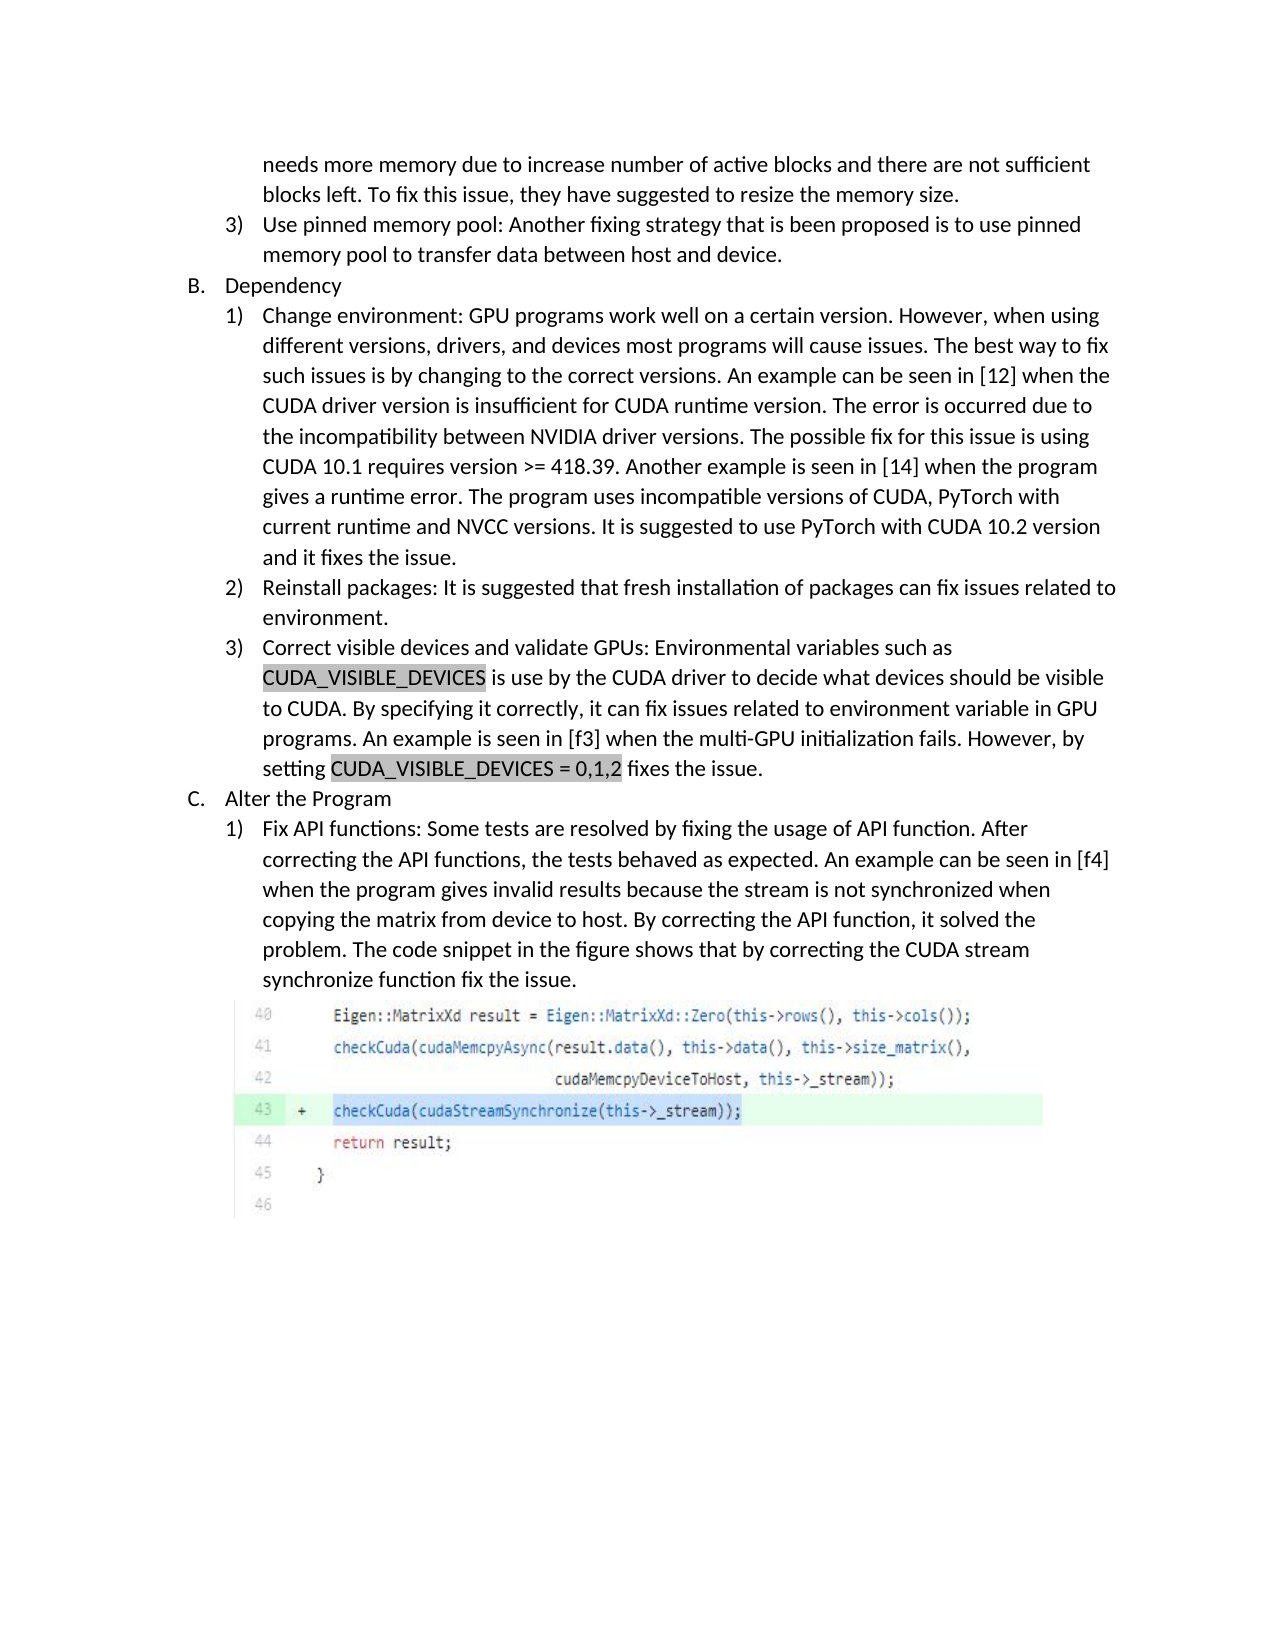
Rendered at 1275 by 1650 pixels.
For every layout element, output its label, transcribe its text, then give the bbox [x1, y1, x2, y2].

list Alter the Program [187, 784, 1125, 812]
list Use pinned memory pool: Another fixing strategy that is been proposed is to use pinned memory pool to transfer data between host and device. [225, 210, 1125, 269]
list Correct visible devices and validate GPUs: Environmental variables such as CUDA_VISIBLE_DEVICES is use by the CUDA driver to decide what devices should be visible to CUDA. By specifying it correctly, it can fix issues related to environment variable in GPU programs. An example is seen in [f3] when the multi-GPU initialization fails. However, by setting CUDA_VISIBLE_DEVICES = 0,1,2 fixes the issue. [225, 633, 1125, 782]
list Dependency [187, 271, 1125, 299]
list Change environment: GPU programs work well on a certain version. However, when using different versions, drivers, and devices most programs will cause issues. The best way to fix such issues is by changing to the correct versions. An example can be seen in [12] when the CUDA driver version is insufficient for CUDA runtime version. The error is occurred due to the incompatibility between NVIDIA driver versions. The possible fix for this issue is using CUDA 10.1 requires version >= 418.39. Another example is seen in [14] when the program gives a runtime error. The program uses incompatible versions of CUDA, PyTorch with current runtime and NVCC versions. It is suggested to use PyTorch with CUDA 10.2 version and it fixes the issue. [225, 301, 1125, 571]
picture [230, 1000, 1044, 1218]
list Reinstall packages: It is suggested that fresh installation of packages can fix issues related to environment. [225, 573, 1125, 631]
